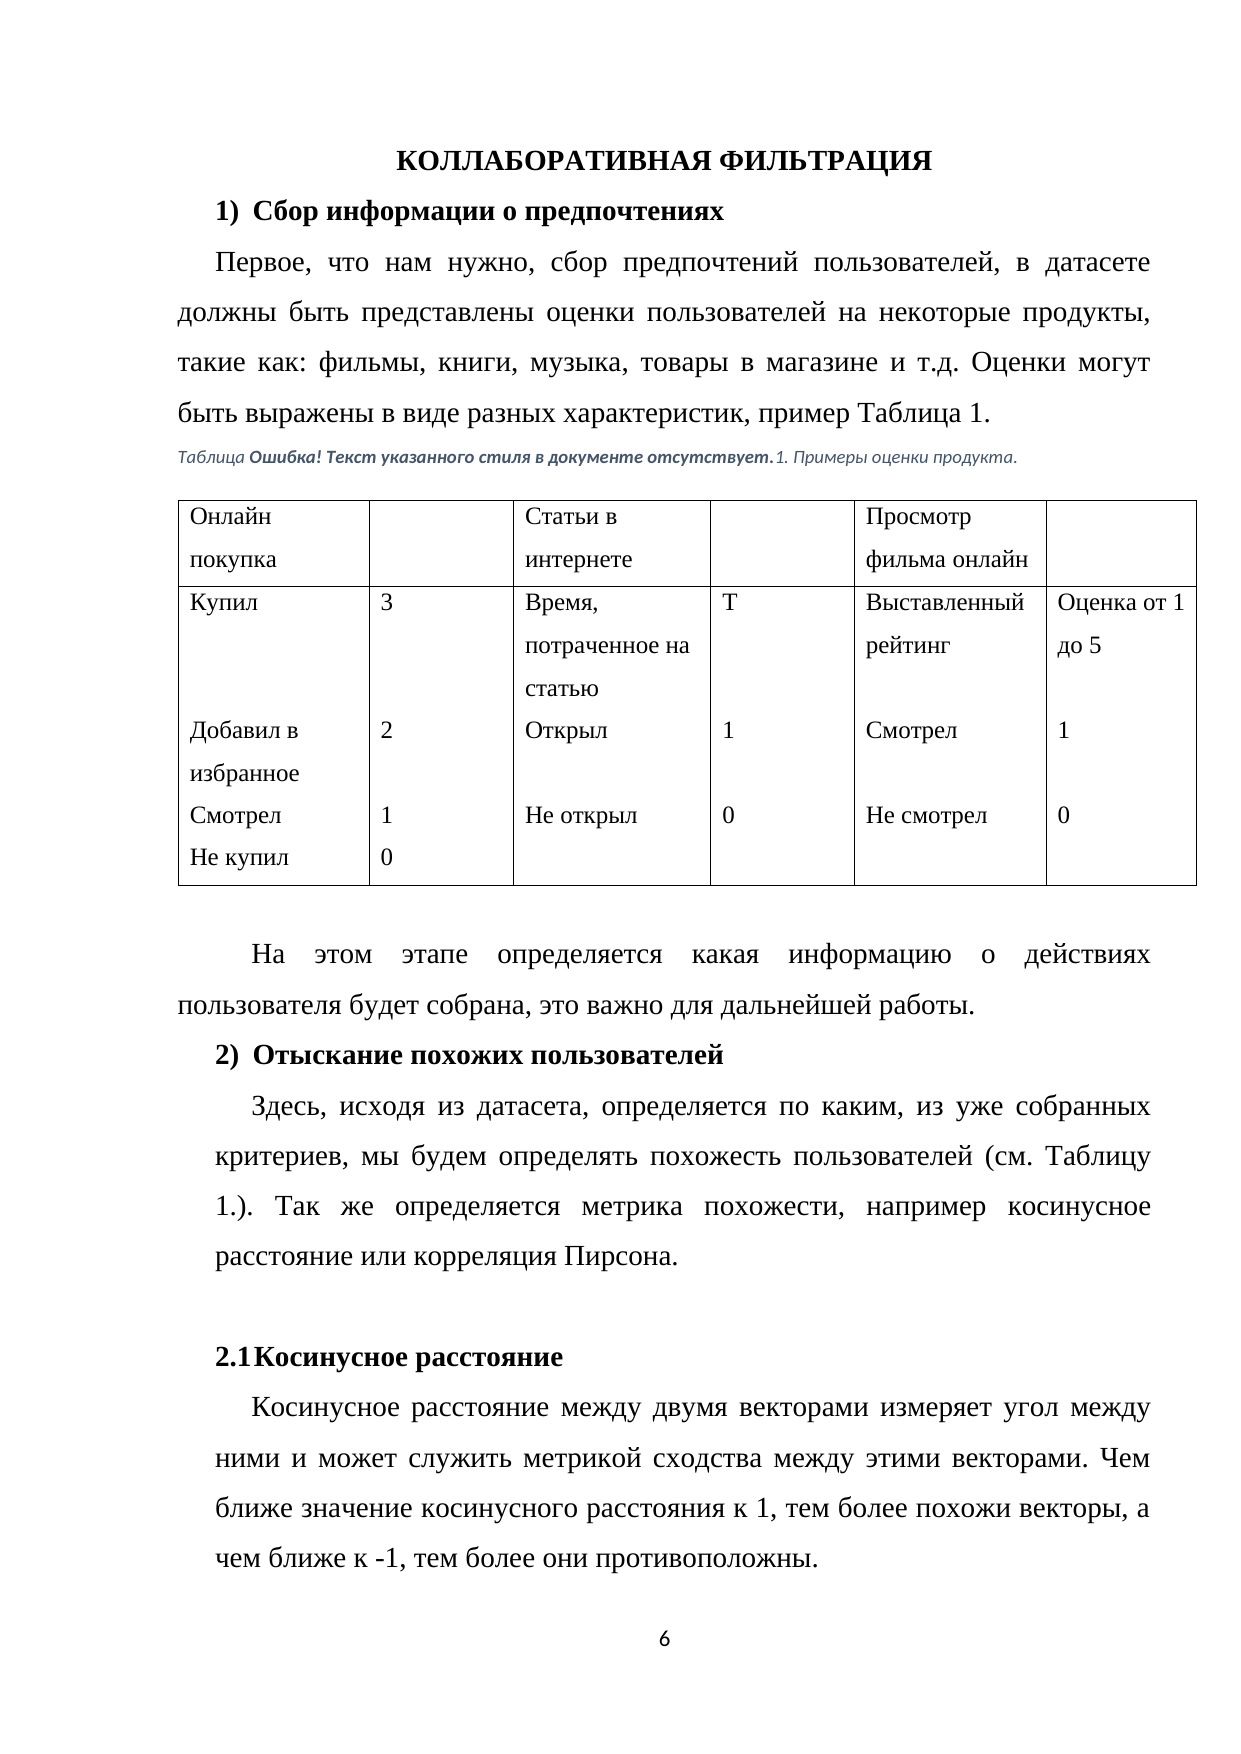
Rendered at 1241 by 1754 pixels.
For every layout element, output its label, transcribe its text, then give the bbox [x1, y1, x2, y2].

table_cell [1047, 842, 1196, 885]
table_cell [514, 842, 710, 885]
text КОЛЛАБОРАТИВНАЯ ФИЛЬТРАЦИЯ [177, 143, 1152, 177]
table_header Онлайн покупка [179, 501, 369, 586]
list Косинусное расстояние [215, 1339, 1152, 1373]
table_cell 0 [370, 842, 513, 885]
table_header [1047, 501, 1196, 586]
table_cell Время, потраченное на статью [514, 587, 710, 715]
table_cell Смотрел [855, 715, 1046, 800]
table_header [370, 501, 513, 586]
text Первое, что нам нужно, сбор предпочтений пользователей, в датасете должны быть представлены оценки пользователей на некоторые продукты, такие как: фильмы, книги, музыка, товары в магазине и т.д. Оценки могут быть выражены в виде разных характеристик, пример Таблица 1. [177, 244, 1152, 428]
table_cell Открыл [514, 715, 710, 800]
table_header [711, 501, 854, 586]
table_cell Выставленный рейтинг [855, 587, 1046, 715]
table_cell 2 [370, 715, 513, 800]
text Здесь, исходя из датасета, определяется по каким, из уже собранных критериев, мы будем определять похожесть пользователей (см. Таблицу 1.). Так же определяется метрика похожести, например косинусное расстояние или корреляция Пирсона. [215, 1088, 1152, 1272]
table_cell Не купил [179, 842, 369, 885]
table_cell 1 [1047, 715, 1196, 800]
table_cell Купил [179, 587, 369, 715]
table_cell 0 [711, 800, 854, 842]
text На этом этапе определяется какая информацию о действиях пользователя будет собрана, это важно для дальнейшей работы. [177, 937, 1152, 1021]
table_cell 1 [370, 800, 513, 842]
table_cell [711, 842, 854, 885]
table_cell 1 [711, 715, 854, 800]
list Отыскание похожих пользователей [215, 1037, 1152, 1071]
table_header Статьи в интернете [514, 501, 710, 586]
table_cell Оценка от 1 до 5 [1047, 587, 1196, 715]
table_cell Добавил в избранное [179, 715, 369, 800]
table_cell Не открыл [514, 800, 710, 842]
table_header Просмотр фильма онлайн [855, 501, 1046, 586]
table_cell 0 [1047, 800, 1196, 842]
table_cell [855, 842, 1046, 885]
table_cell 3 [370, 587, 513, 715]
table_cell T [711, 587, 854, 715]
table_cell Не смотрел [855, 800, 1046, 842]
list Сбор информации о предпочтениях [215, 193, 1152, 227]
text Косинусное расстояние между двумя векторами измеряет угол между ними и может служить метрикой сходства между этими векторами. Чем ближе значение косинусного расстояния к 1, тем более похожи векторы, а чем ближе к -1, тем более они противоположны. [215, 1389, 1152, 1574]
table_cell Смотрел [179, 800, 369, 842]
